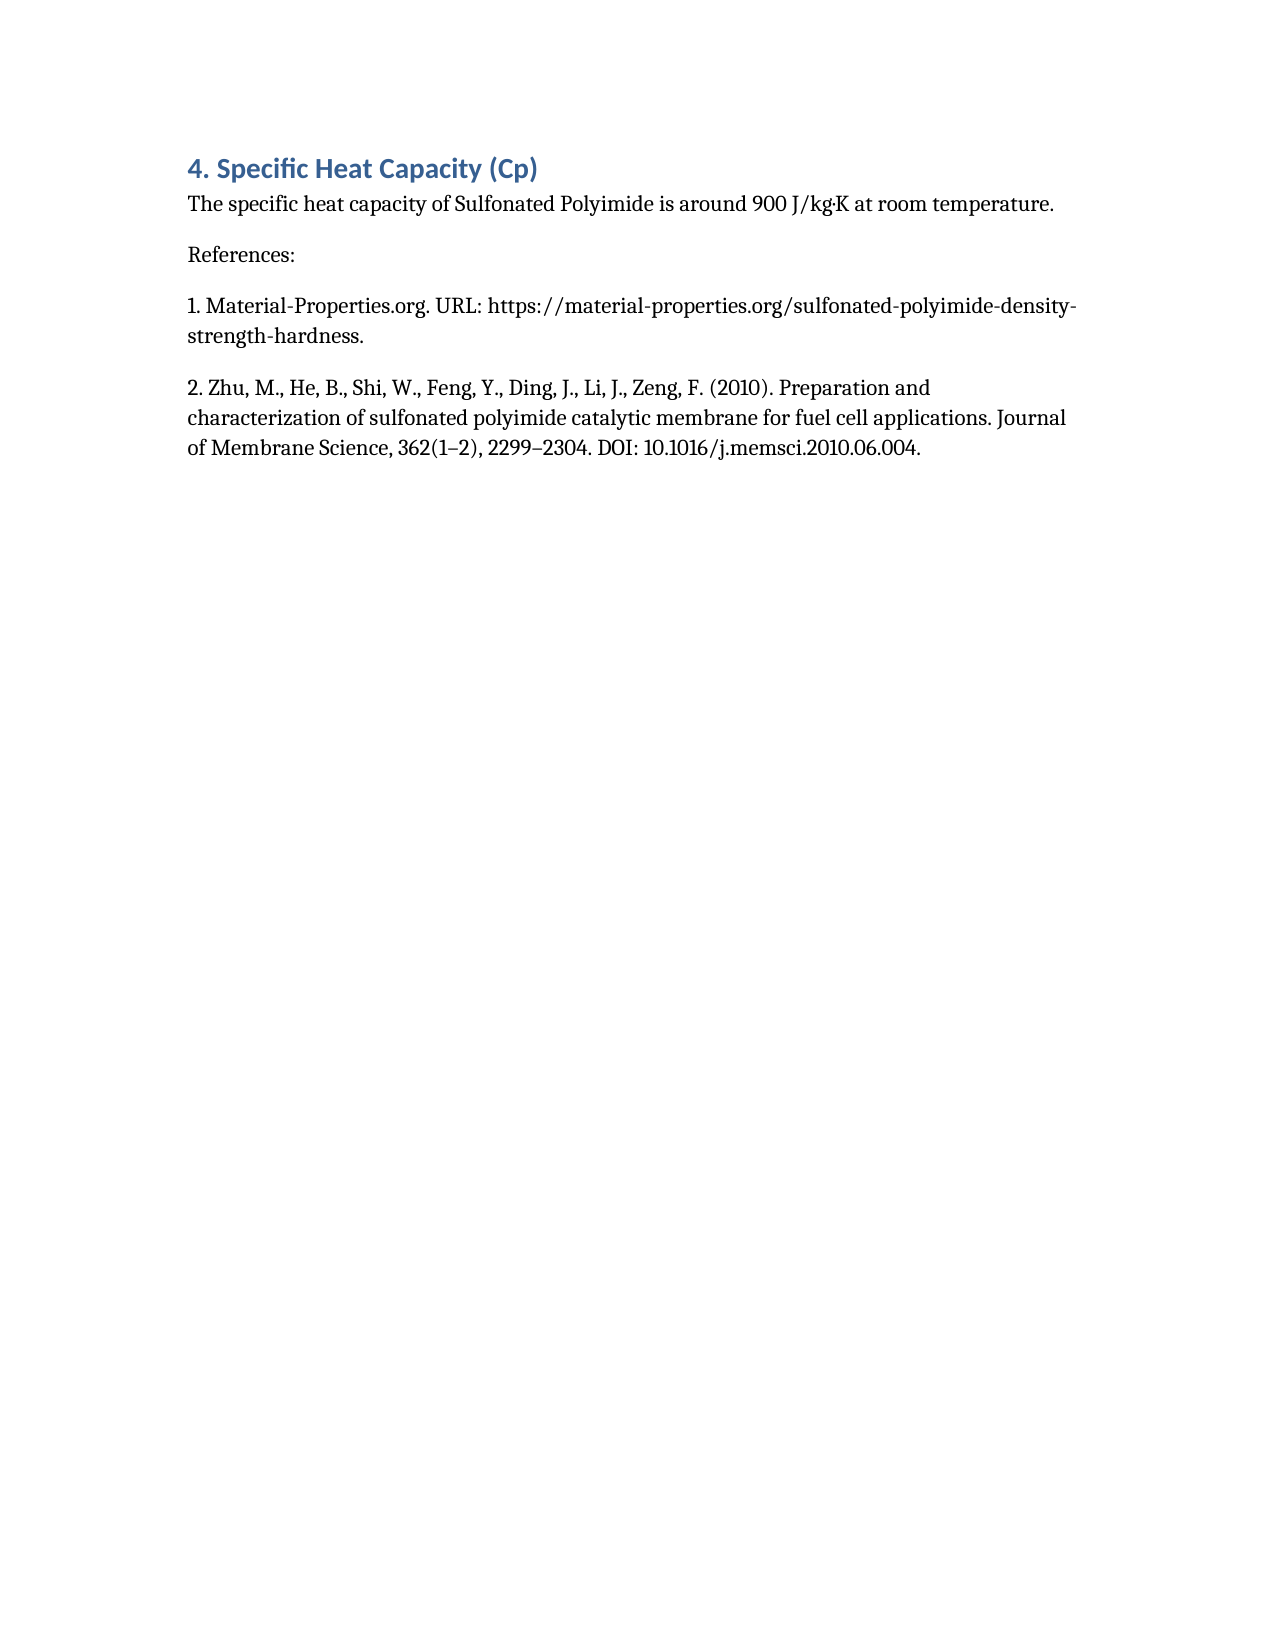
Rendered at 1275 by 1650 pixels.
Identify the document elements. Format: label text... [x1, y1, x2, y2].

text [187, 293, 1087, 349]
subtitle 4. Specific Heat Capacity (Cp) [187, 150, 1087, 186]
text References: [187, 242, 1087, 268]
text 2. Zhu, M., He, B., Shi, W., Feng, Y., Ding, J., Li, J., Zeng, F. (2010). Preparation and characterization of sulfonated polyimide catalytic membrane for fuel cell applications. Journal of Membrane Science, 362(1–2), 2299–2304. DOI: 10.1016/j.memsci.2010.06.004. [187, 374, 1087, 461]
text The specific heat capacity of Sulfonated Polyimide is around 900 J/kg·K at room temperature. [187, 191, 1087, 217]
